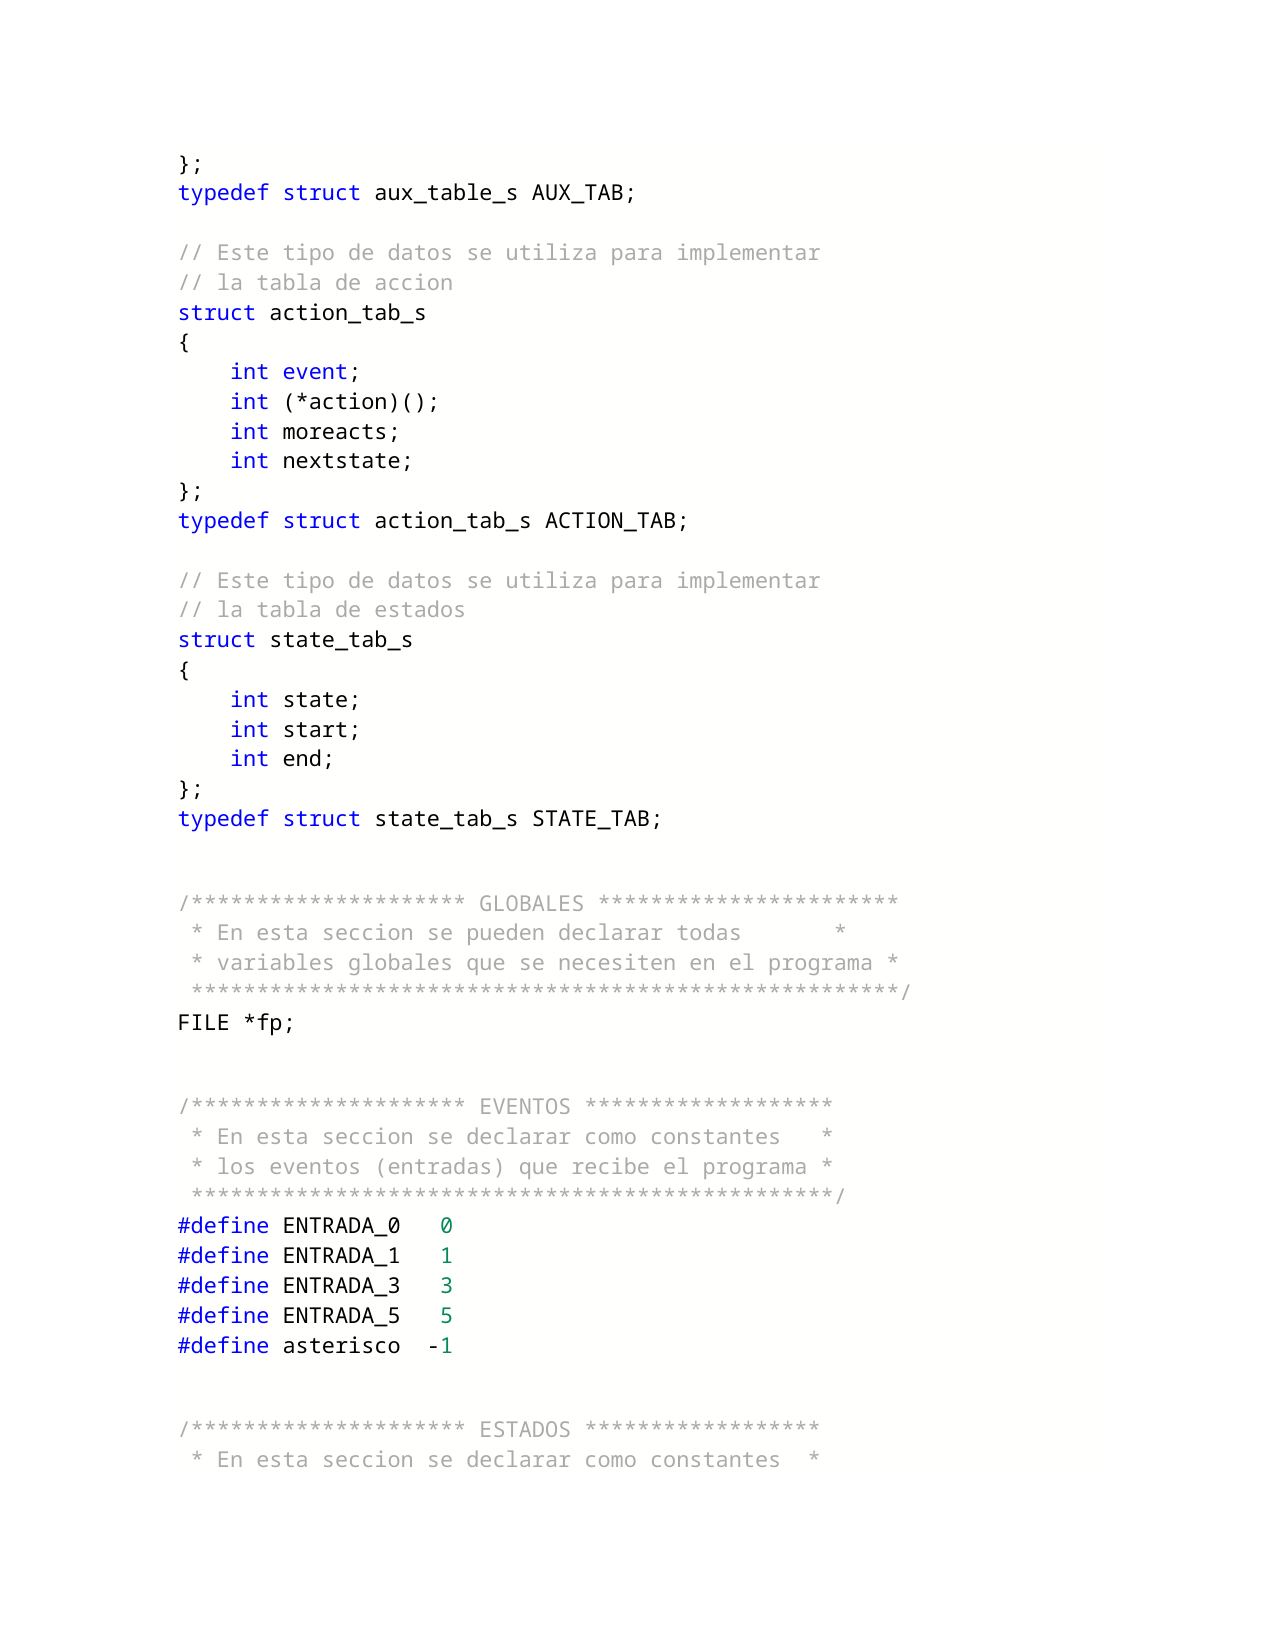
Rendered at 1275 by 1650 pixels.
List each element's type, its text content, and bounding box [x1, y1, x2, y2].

text * En esta seccion se declarar como constantes * [177, 1444, 1098, 1474]
text * En esta seccion se declarar como constantes * [177, 1121, 1098, 1151]
text ******************************************************/ [177, 977, 1098, 1007]
text int start; [177, 714, 1098, 743]
text // Este tipo de datos se utiliza para implementar [177, 565, 1098, 594]
text int moreacts; [177, 416, 1098, 446]
text int event; [177, 356, 1098, 386]
text { [177, 654, 1098, 684]
text { [177, 326, 1098, 356]
text int nextstate; [177, 446, 1098, 475]
text * los eventos (entradas) que recibe el programa * [177, 1151, 1098, 1181]
text // la tabla de estados [177, 594, 1098, 624]
text #define ENTRADA_3 3 [177, 1270, 1098, 1300]
text // la tabla de accion [177, 267, 1098, 297]
text typedef struct aux_table_s AUX_TAB; [177, 177, 1098, 207]
text FILE *fp; [177, 1007, 1098, 1037]
text struct state_tab_s [177, 624, 1098, 654]
text /********************* EVENTOS ******************* [177, 1091, 1098, 1121]
text *************************************************/ [177, 1181, 1098, 1211]
text #define ENTRADA_1 1 [177, 1240, 1098, 1270]
text int state; [177, 684, 1098, 714]
text int end; [177, 743, 1098, 773]
text int (*action)(); [177, 386, 1098, 416]
text }; [177, 773, 1098, 803]
text }; [177, 148, 1098, 177]
text /********************* GLOBALES *********************** [177, 888, 1098, 917]
text typedef struct action_tab_s ACTION_TAB; [177, 505, 1098, 535]
text #define ENTRADA_0 0 [177, 1211, 1098, 1240]
text struct action_tab_s [177, 297, 1098, 326]
text /********************* ESTADOS ****************** [177, 1414, 1098, 1444]
text * variables globales que se necesiten en el programa * [177, 947, 1098, 977]
text #define asterisco -1 [177, 1330, 1098, 1359]
text }; [177, 475, 1098, 505]
text typedef struct state_tab_s STATE_TAB; [177, 803, 1098, 833]
text * En esta seccion se pueden declarar todas * [177, 917, 1098, 947]
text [177, 237, 1098, 267]
text #define ENTRADA_5 5 [177, 1300, 1098, 1330]
